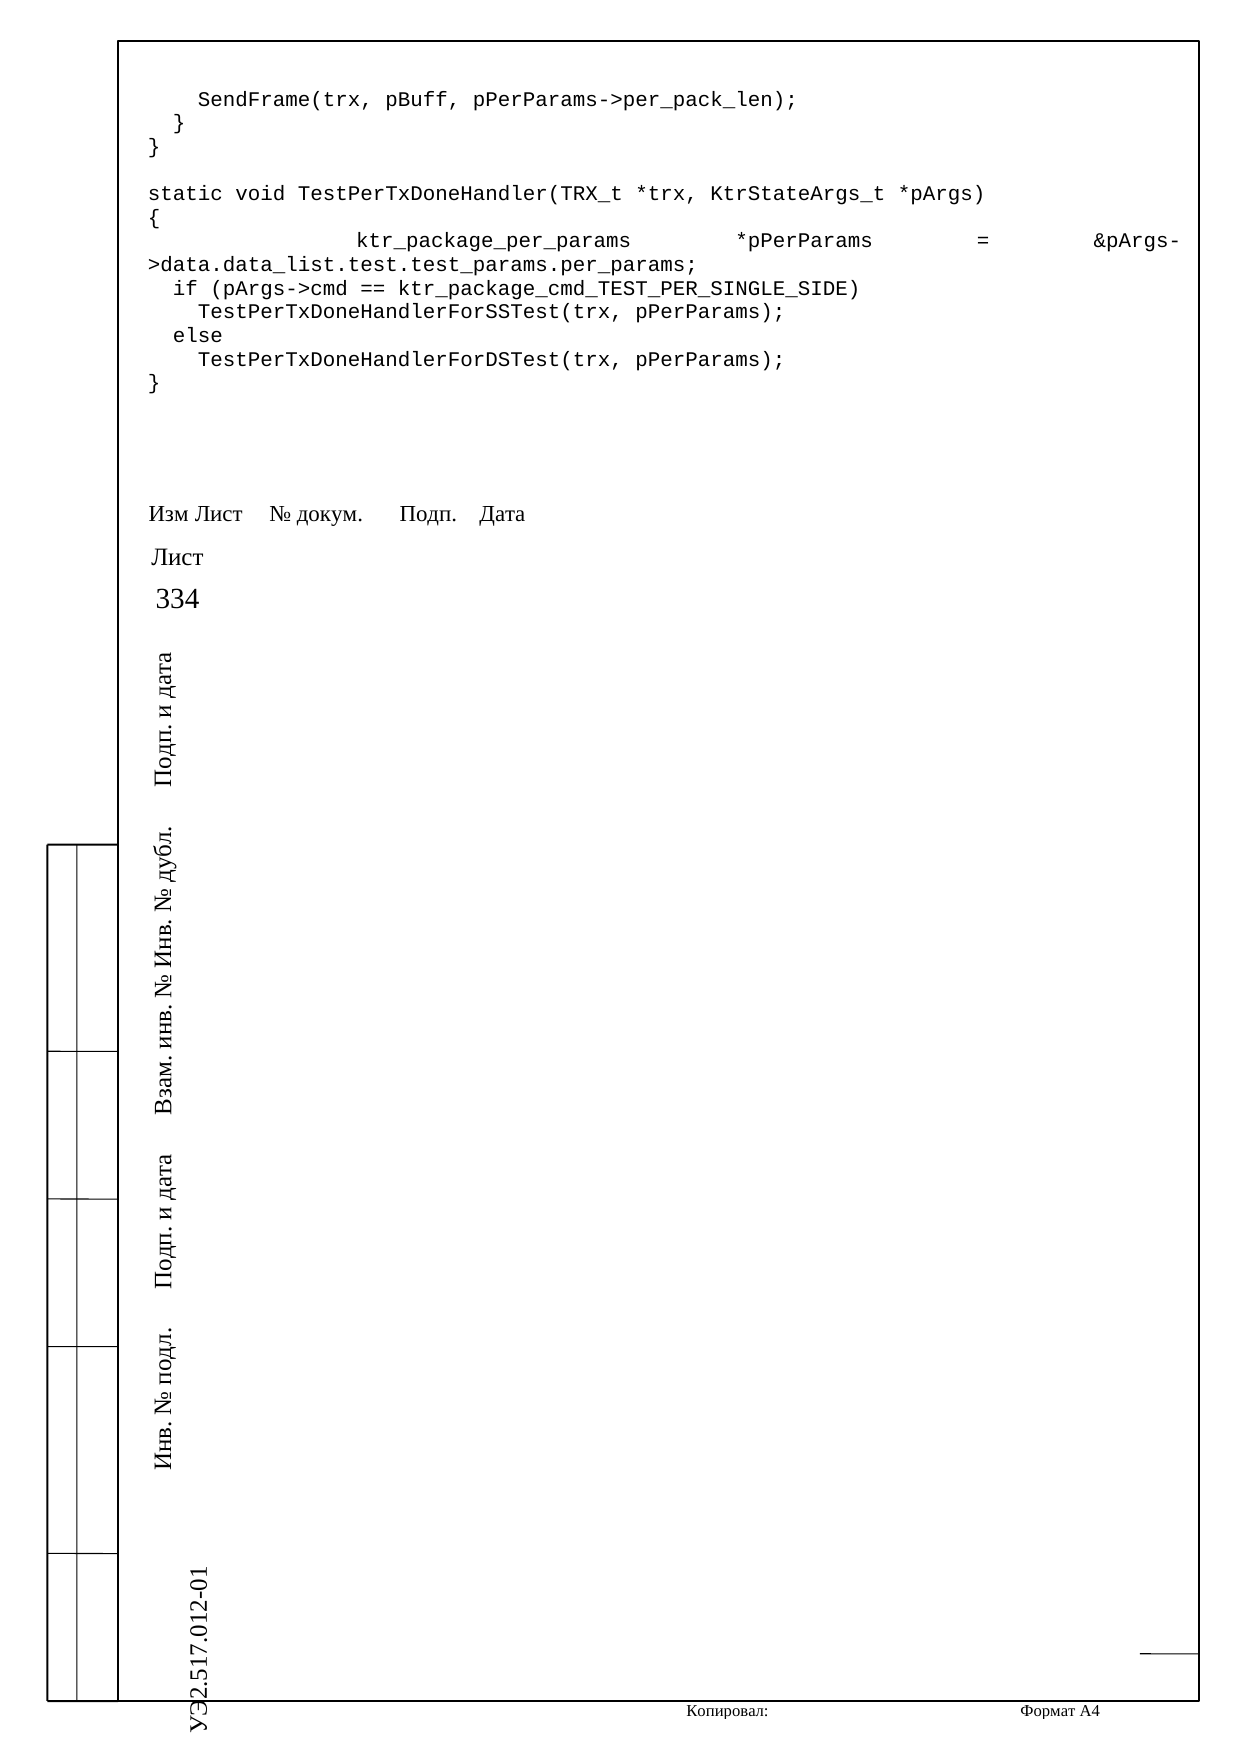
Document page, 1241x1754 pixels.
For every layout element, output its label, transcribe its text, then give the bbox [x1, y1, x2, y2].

text TestPerTxDoneHandlerForSSTest(trx, pPerParams); [148, 301, 1181, 325]
text { [148, 207, 1181, 231]
text } [148, 136, 1181, 159]
text static void TestPerTxDoneHandler(TRX_t *trx, KtrStateArgs_t *pArgs) [148, 183, 1181, 207]
text SendFrame(trx, pBuff, pPerParams->per_pack_len); [148, 89, 1181, 112]
text if (pArgs->cmd == ktr_package_cmd_TEST_PER_SINGLE_SIDE) [148, 278, 1181, 301]
text TestPerTxDoneHandlerForDSTest(trx, pPerParams); [148, 349, 1181, 372]
text ktr_package_per_params *pPerParams = &pArgs->data.data_list.test.test_params.per_params; [148, 231, 1181, 278]
text } [148, 112, 1181, 136]
text } [148, 372, 1181, 396]
text else [148, 325, 1181, 349]
